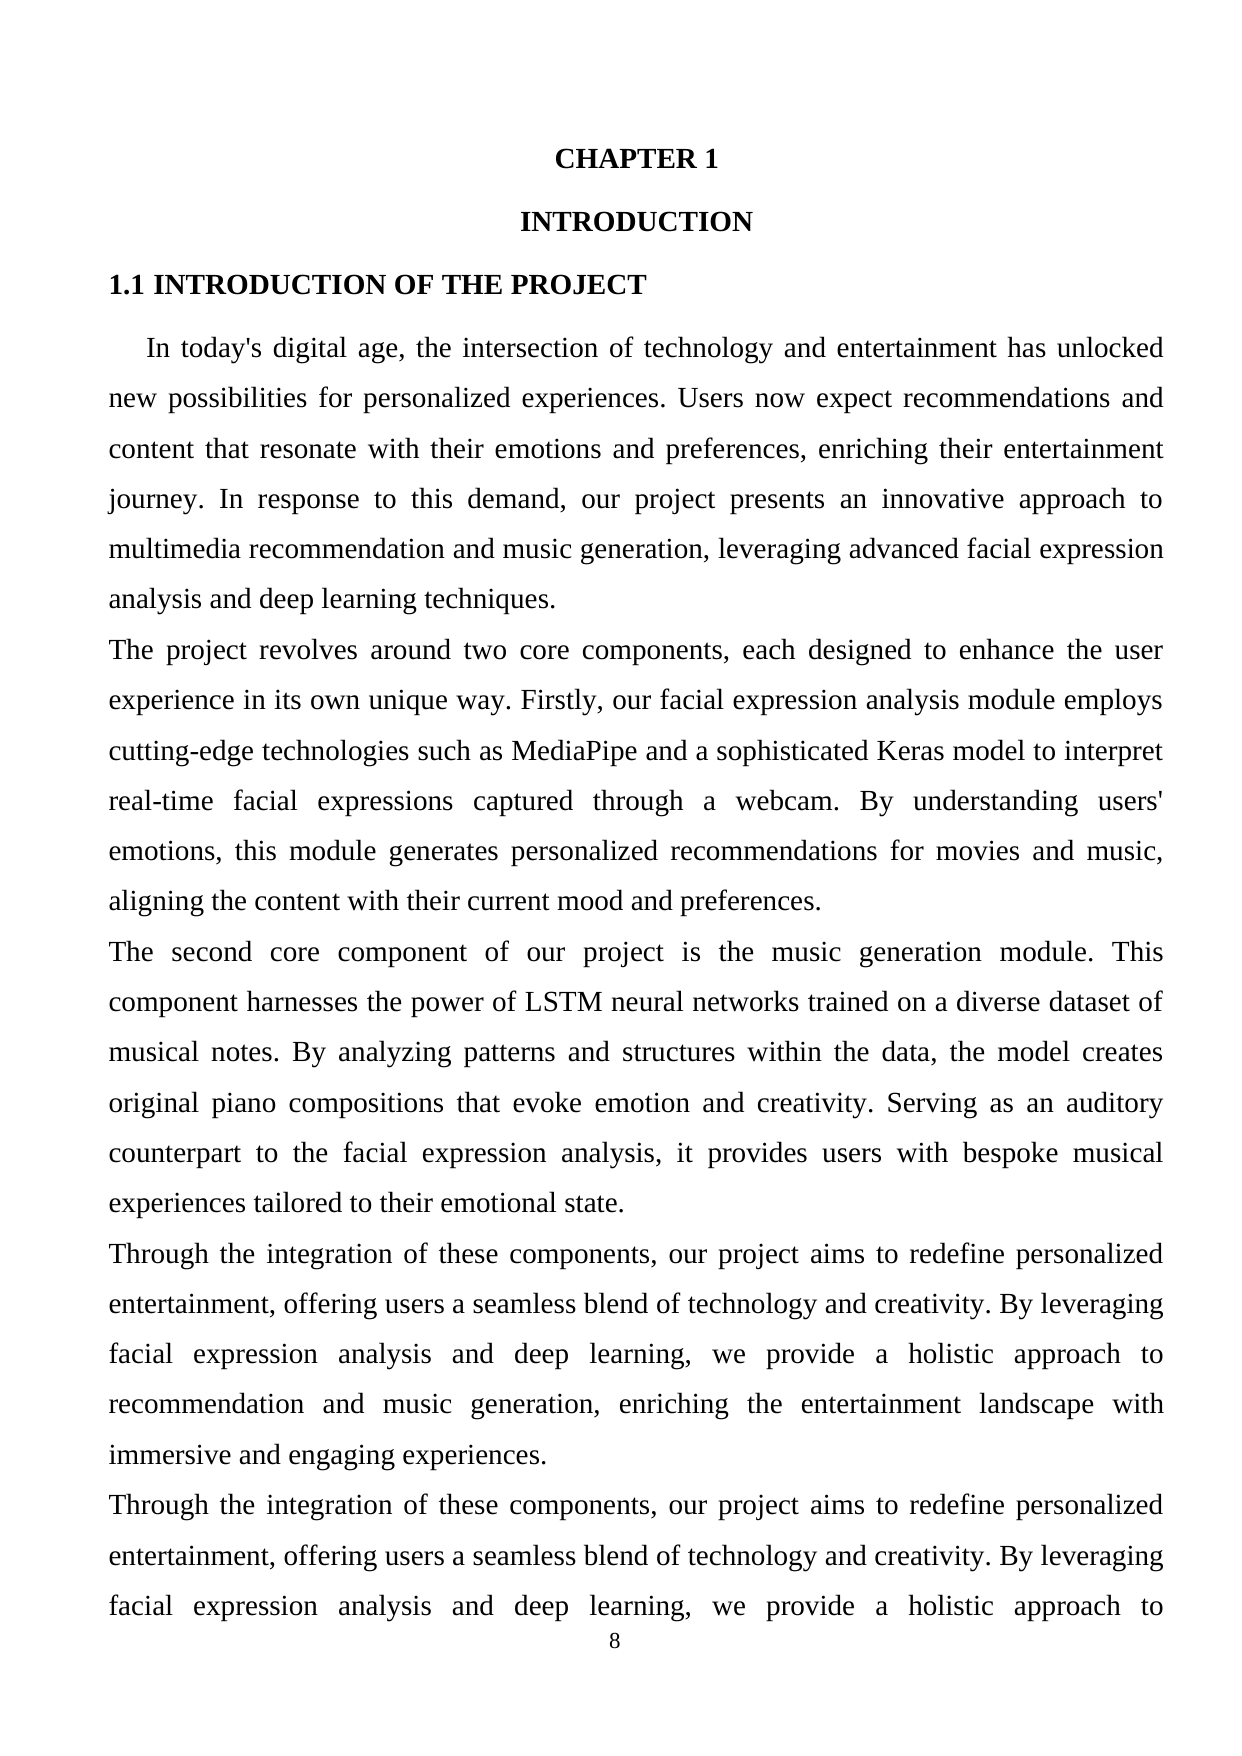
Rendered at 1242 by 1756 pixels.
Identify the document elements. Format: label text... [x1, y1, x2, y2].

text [108, 1487, 1164, 1621]
list INTRODUCTION OF THE PROJECT [108, 267, 1164, 301]
text The project revolves around two core components, each designed to enhance the user experience in its own unique way. Firstly, our facial expression analysis module employs cutting-edge technologies such as MediaPipe and a sophisticated Keras model to interpret real-time facial expressions captured through a webcam. By understanding users' emotions, this module generates personalized recommendations for movies and music, aligning the content with their current mood and preferences. [108, 632, 1164, 917]
text CHAPTER 1 [108, 142, 1164, 175]
text INTRODUCTION [108, 204, 1164, 238]
text The second core component of our project is the music generation module. This component harnesses the power of LSTM neural networks trained on a diverse dataset of musical notes. By analyzing patterns and structures within the data, the model creates original piano compositions that evoke emotion and creativity. Serving as an auditory counterpart to the facial expression analysis, it provides users with bespoke musical experiences tailored to their emotional state. [108, 934, 1164, 1219]
text In today's digital age, the intersection of technology and entertainment has unlocked new possibilities for personalized experiences. Users now expect recommendations and content that resonate with their emotions and preferences, enriching their entertainment journey. In response to this demand, our project presents an innovative approach to multimedia recommendation and music generation, leveraging advanced facial expression analysis and deep learning techniques. [108, 330, 1164, 615]
